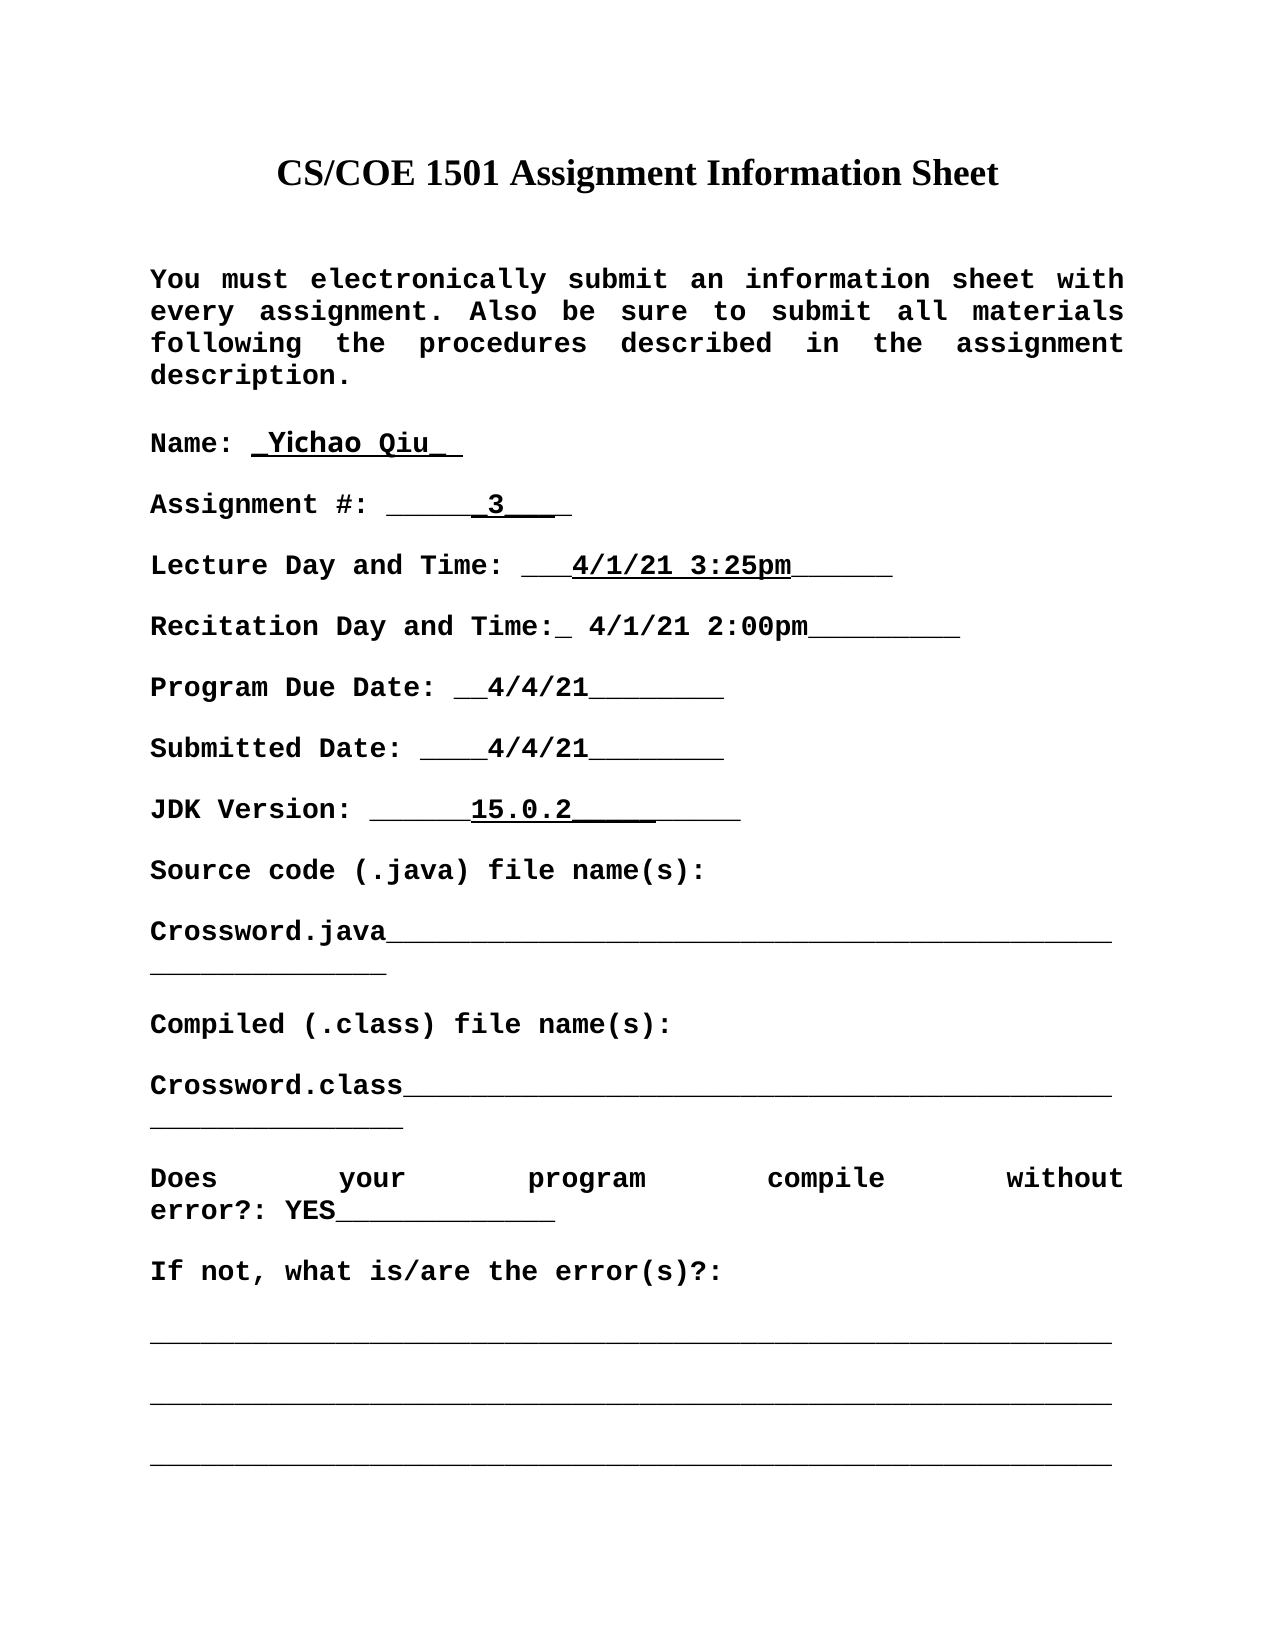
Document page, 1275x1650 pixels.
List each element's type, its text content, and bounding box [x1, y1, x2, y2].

text JDK Version: ______15.0.2__________ [150, 795, 1125, 827]
text Source code (.java) file name(s): [150, 856, 1125, 888]
text If not, what is/are the error(s)?: [150, 1257, 1125, 1289]
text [150, 1440, 1125, 1472]
text Crossword.java_________________________________________________________ [150, 917, 1125, 981]
text Program Due Date: __4/4/21________ [150, 673, 1125, 705]
text Assignment #: ______3____ [150, 490, 1125, 522]
text Recitation Day and Time:_ 4/1/21 2:00pm_________ [150, 612, 1125, 644]
text You must electronically submit an information sheet with every assignment. Also be sure to submit all materials following the procedures described in the assignment description. [150, 265, 1125, 393]
text Submitted Date: ____4/4/21________ [150, 734, 1125, 766]
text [150, 1379, 1125, 1411]
text Does your program compile without error?: YES_____________ [150, 1164, 1125, 1228]
text CS/COE 1501 Assignment Information Sheet [150, 150, 1125, 193]
text Compiled (.class) file name(s): [150, 1010, 1125, 1042]
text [150, 1318, 1125, 1350]
text Crossword.class_________________________________________________________ [150, 1071, 1125, 1135]
text Lecture Day and Time: ___4/1/21 3:25pm______ [150, 551, 1125, 583]
text Name: _Yichao Qiu_ [150, 422, 1125, 461]
